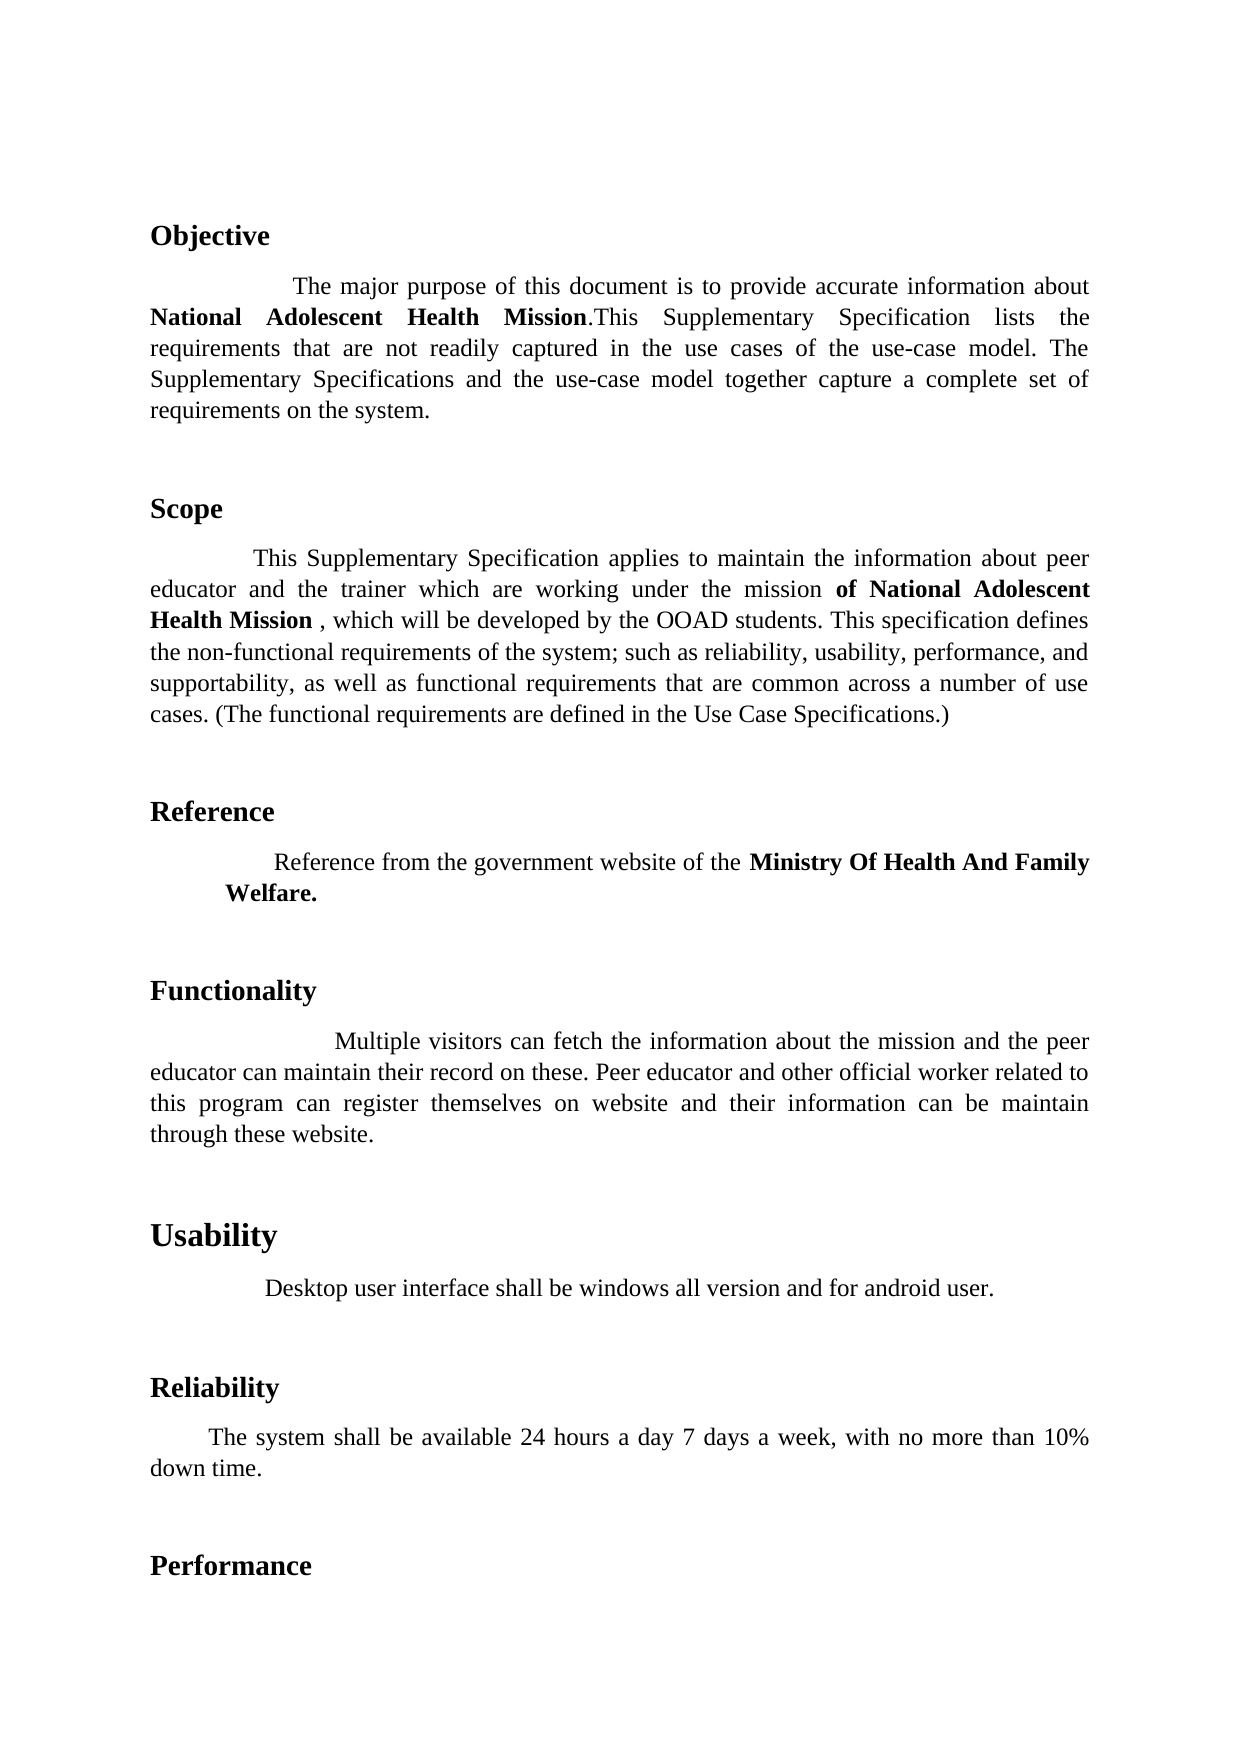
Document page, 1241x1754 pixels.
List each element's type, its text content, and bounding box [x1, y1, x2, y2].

text Multiple visitors can fetch the information about the mission and the peer educator can maintain their record on these. Peer educator and other official worker related to this program can register themselves on website and their information can be maintain through these website. [150, 1026, 1090, 1148]
text Reference from the government website of the Ministry Of Health And Family Welfare. [225, 847, 1090, 907]
text Scope [150, 491, 1090, 524]
text The system shall be available 24 hours a day 7 days a week, with no more than 10% down time. [150, 1422, 1090, 1482]
text Reference [150, 794, 1090, 828]
text Reliability [150, 1370, 1090, 1403]
text The major purpose of this document is to provide accurate information about National Adolescent Health Mission.This Supplementary Specification lists the requirements that are not readily captured in the use cases of the use-case model. The Supplementary Specifications and the use-case model together capture a complete set of requirements on the system. [150, 271, 1090, 424]
text This Supplementary Specification applies to maintain the information about peer educator and the trainer which are working under the mission of National Adolescent Health Mission , which will be developed by the OOAD students. This specification defines the non-functional requirements of the system; such as reliability, usability, performance, and supportability, as well as functional requirements that are common across a number of use cases. (The functional requirements are defined in the Use Case Specifications.) [150, 543, 1090, 727]
text Objective [150, 218, 1090, 252]
text Desktop user interface shall be windows all version and for android user. [150, 1273, 1090, 1302]
text Performance [150, 1548, 1090, 1582]
text Usability [150, 1215, 1090, 1253]
text Functionality [150, 973, 1090, 1007]
